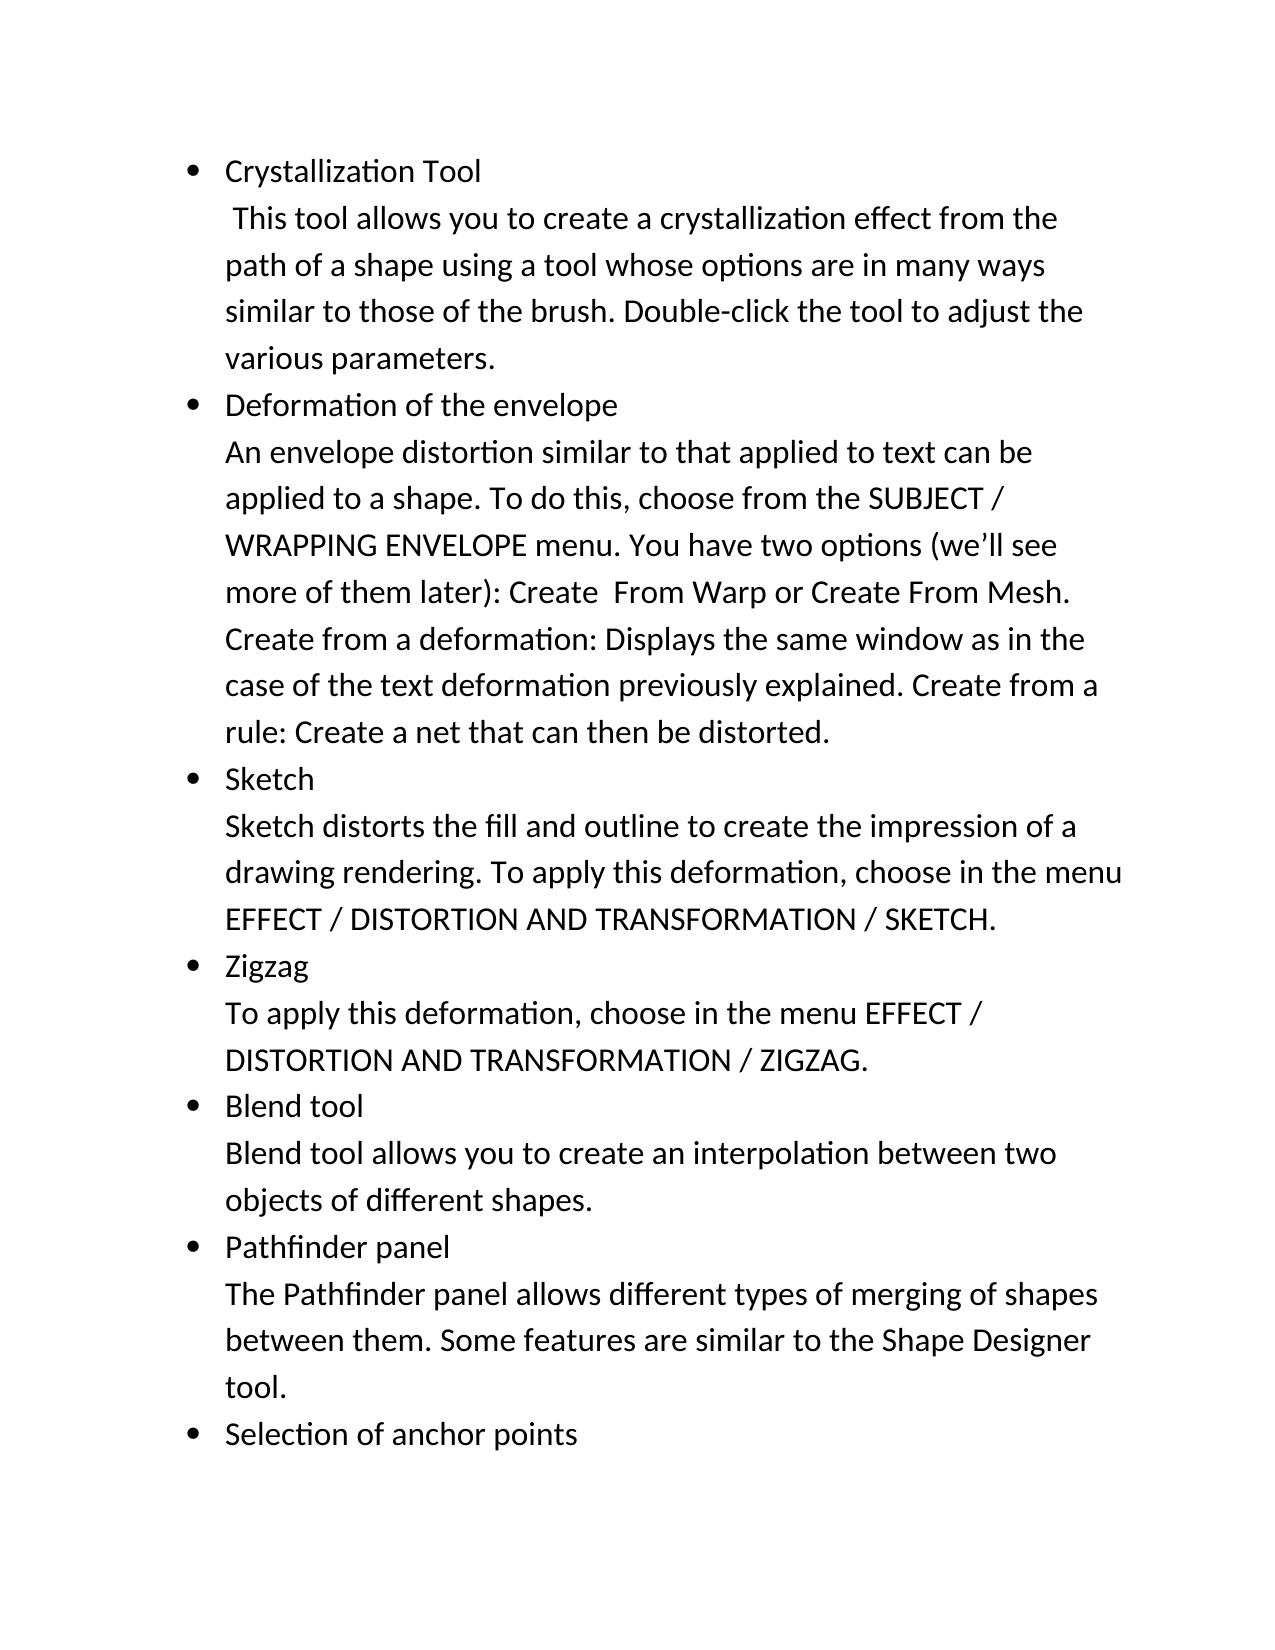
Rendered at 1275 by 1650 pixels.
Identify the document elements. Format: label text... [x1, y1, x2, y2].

list Sketch [187, 758, 1125, 799]
list Selection of anchor points [187, 1413, 1125, 1453]
list This tool allows you to create a crystallization effect from the path of a shape using a tool whose options are in many ways similar to those of the brush. Double-click the tool to adjust the various parameters. [225, 197, 1125, 378]
list Zigzag [187, 945, 1125, 986]
list Deformation of the envelope [187, 384, 1125, 424]
list Sketch distorts the fill and outline to create the impression of a drawing rendering. To apply this deformation, choose in the menu EFFECT / DISTORTION AND TRANSFORMATION / SKETCH. [225, 805, 1125, 939]
list Blend tool [187, 1085, 1125, 1126]
list The Pathfinder panel allows different types of merging of shapes between them. Some features are similar to the Shape Designer tool. [225, 1272, 1125, 1407]
list An envelope distortion similar to that applied to text can be applied to a shape. To do this, choose from the SUBJECT / WRAPPING ENVELOPE menu. You have two options (we’ll see more of them later): Create From Warp or Create From Mesh. Create from a deformation: Displays the same window as in the case of the text deformation previously explained. Create from a rule: Create a net that can then be distorted. [225, 431, 1125, 752]
list To apply this deformation, choose in the menu EFFECT / DISTORTION AND TRANSFORMATION / ZIGZAG. [225, 992, 1125, 1079]
list Blend tool allows you to create an interpolation between two objects of different shapes. [225, 1132, 1125, 1220]
list Crystallization Tool [187, 150, 1125, 191]
list Pathfinder panel [187, 1226, 1125, 1266]
